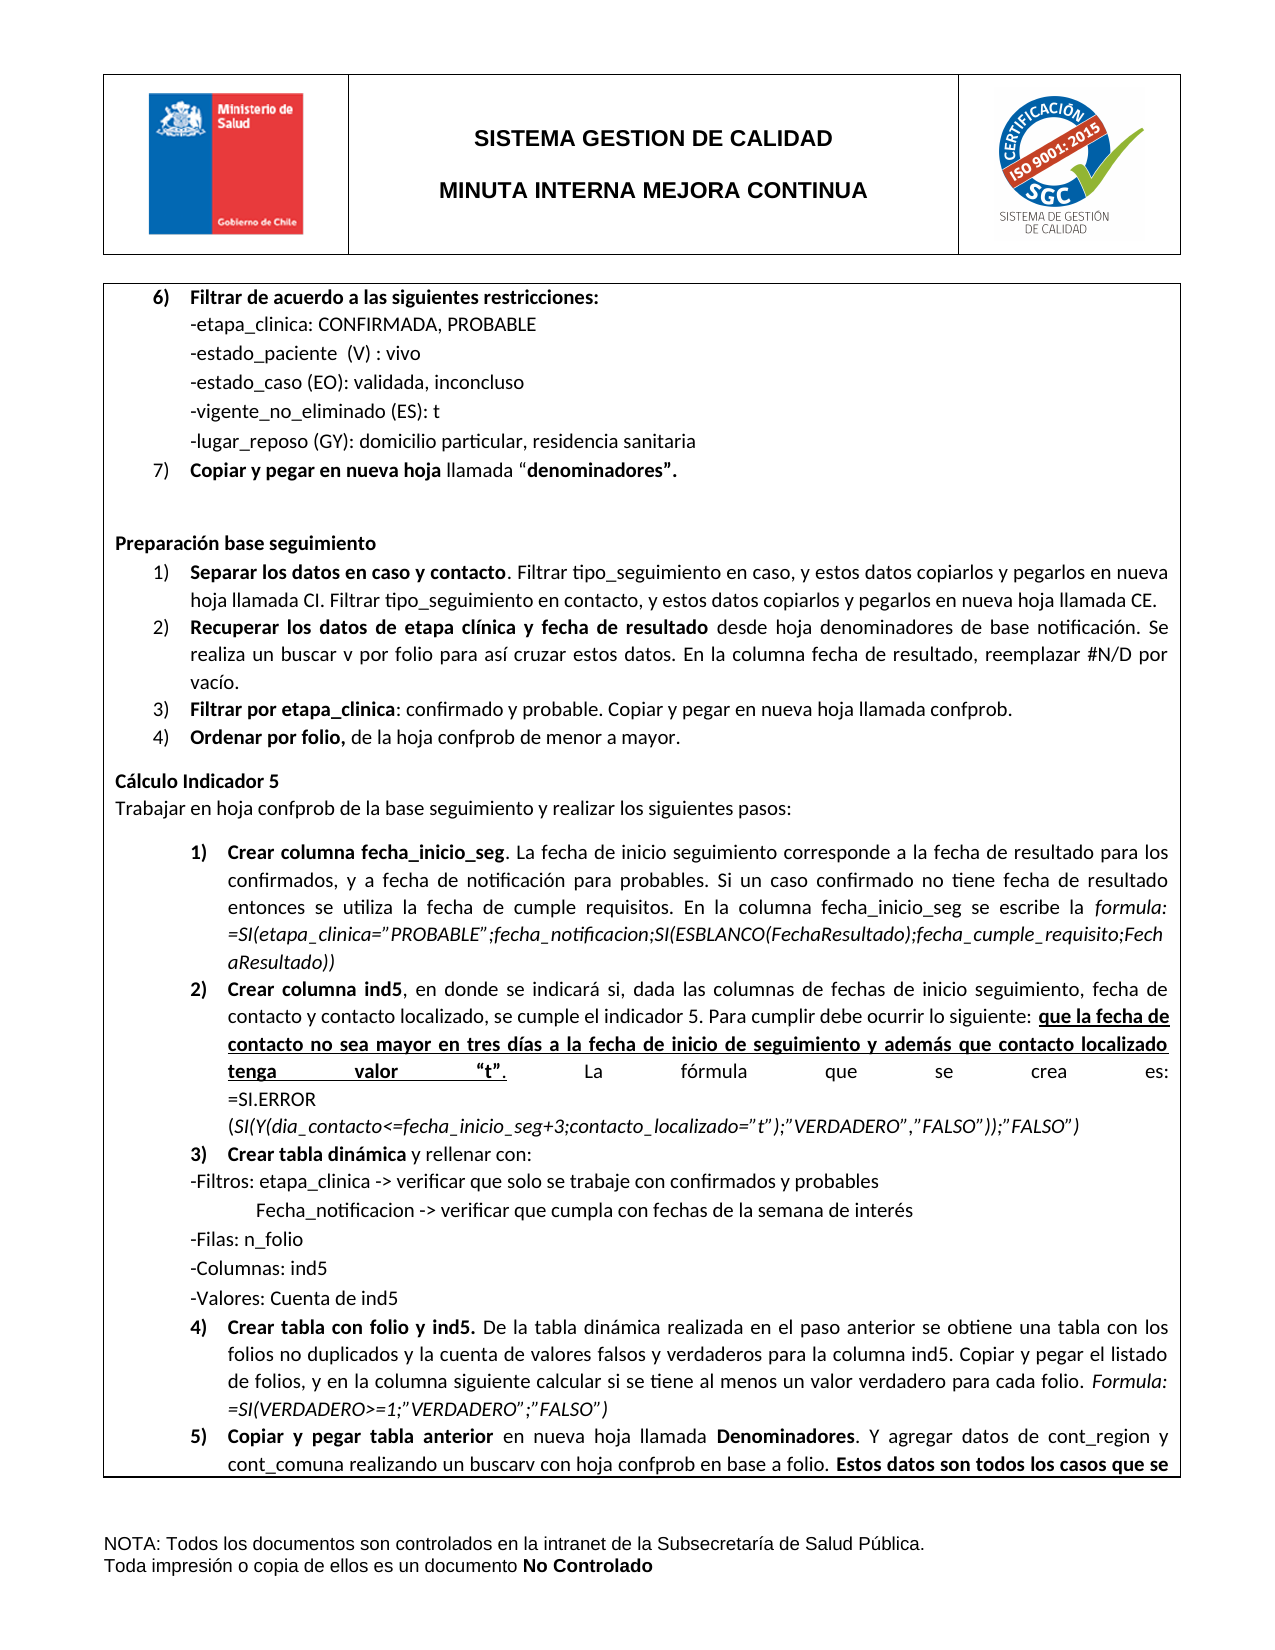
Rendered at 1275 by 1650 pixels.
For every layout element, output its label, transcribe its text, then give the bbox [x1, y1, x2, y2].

picture [148, 93, 304, 235]
picture [993, 87, 1146, 241]
